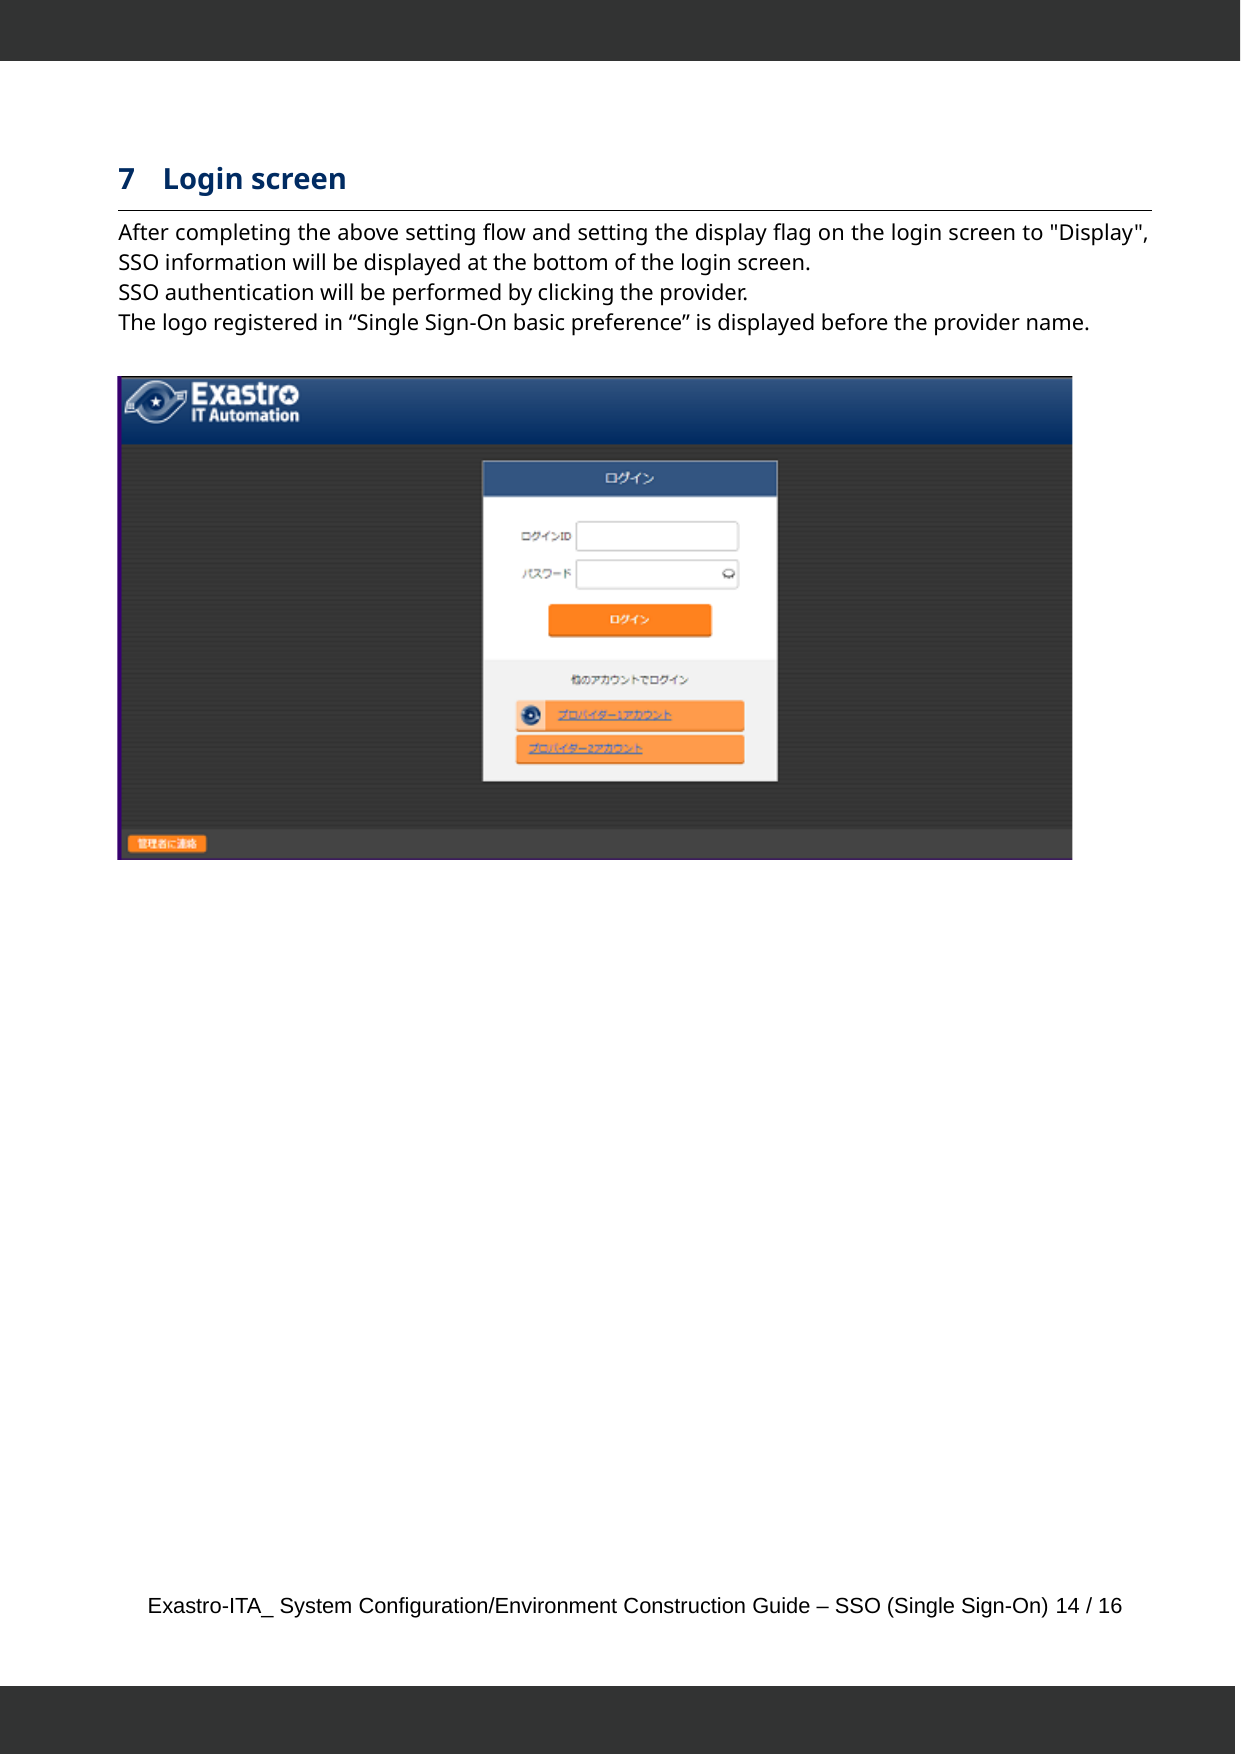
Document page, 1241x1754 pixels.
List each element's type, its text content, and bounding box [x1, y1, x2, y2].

picture [117, 376, 1073, 860]
text After completing the above setting flow and setting the display flag on the login screen to "Display", SSO information will be displayed at the bottom of the login screen. [118, 217, 1152, 277]
subtitle Login screen [118, 148, 1152, 210]
picture [0, 1686, 1235, 1754]
picture [0, 0, 1241, 61]
text The logo registered in “Single Sign-On basic preference” is displayed before the provider name. [118, 306, 1152, 336]
text SSO authentication will be performed by clicking the provider. [118, 277, 1152, 306]
